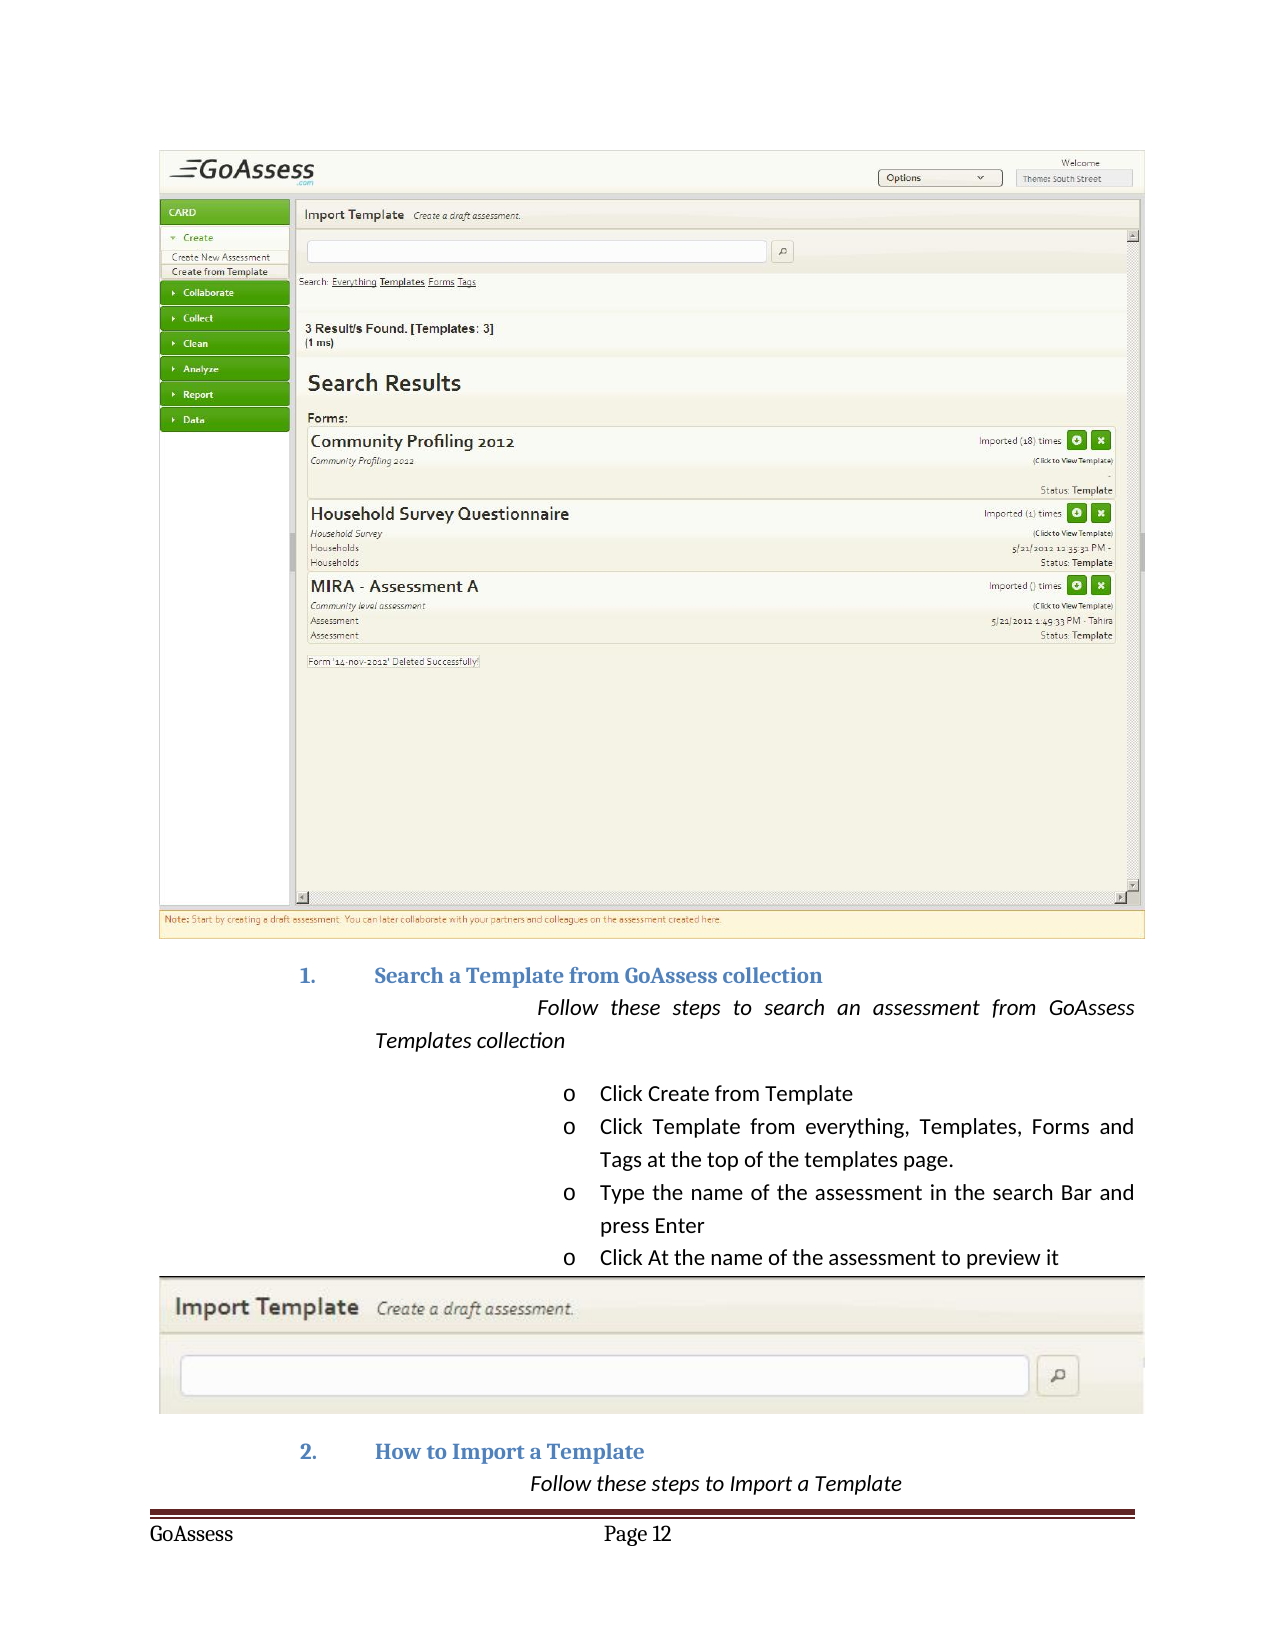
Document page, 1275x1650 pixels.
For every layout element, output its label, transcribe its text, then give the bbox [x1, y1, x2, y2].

text Follow these steps to search an assessment from GoAssess Templates collection [375, 993, 1135, 1054]
list Click Template from everything, Templates, Forms and Tags at the top of the templates page. [562, 1112, 1135, 1174]
list Type the name of the assessment in the search Bar and press Enter [562, 1178, 1135, 1239]
text Follow these steps to Import a Template [450, 1469, 1135, 1497]
subtitle How to Import a Template [300, 1438, 1135, 1465]
list Click Create from Template [562, 1079, 1135, 1108]
list Click At the name of the assessment to preview it [562, 1243, 1135, 1272]
subtitle Search a Template from GoAssess collection [300, 963, 1135, 990]
picture [159, 150, 1145, 939]
picture [159, 1276, 1145, 1414]
